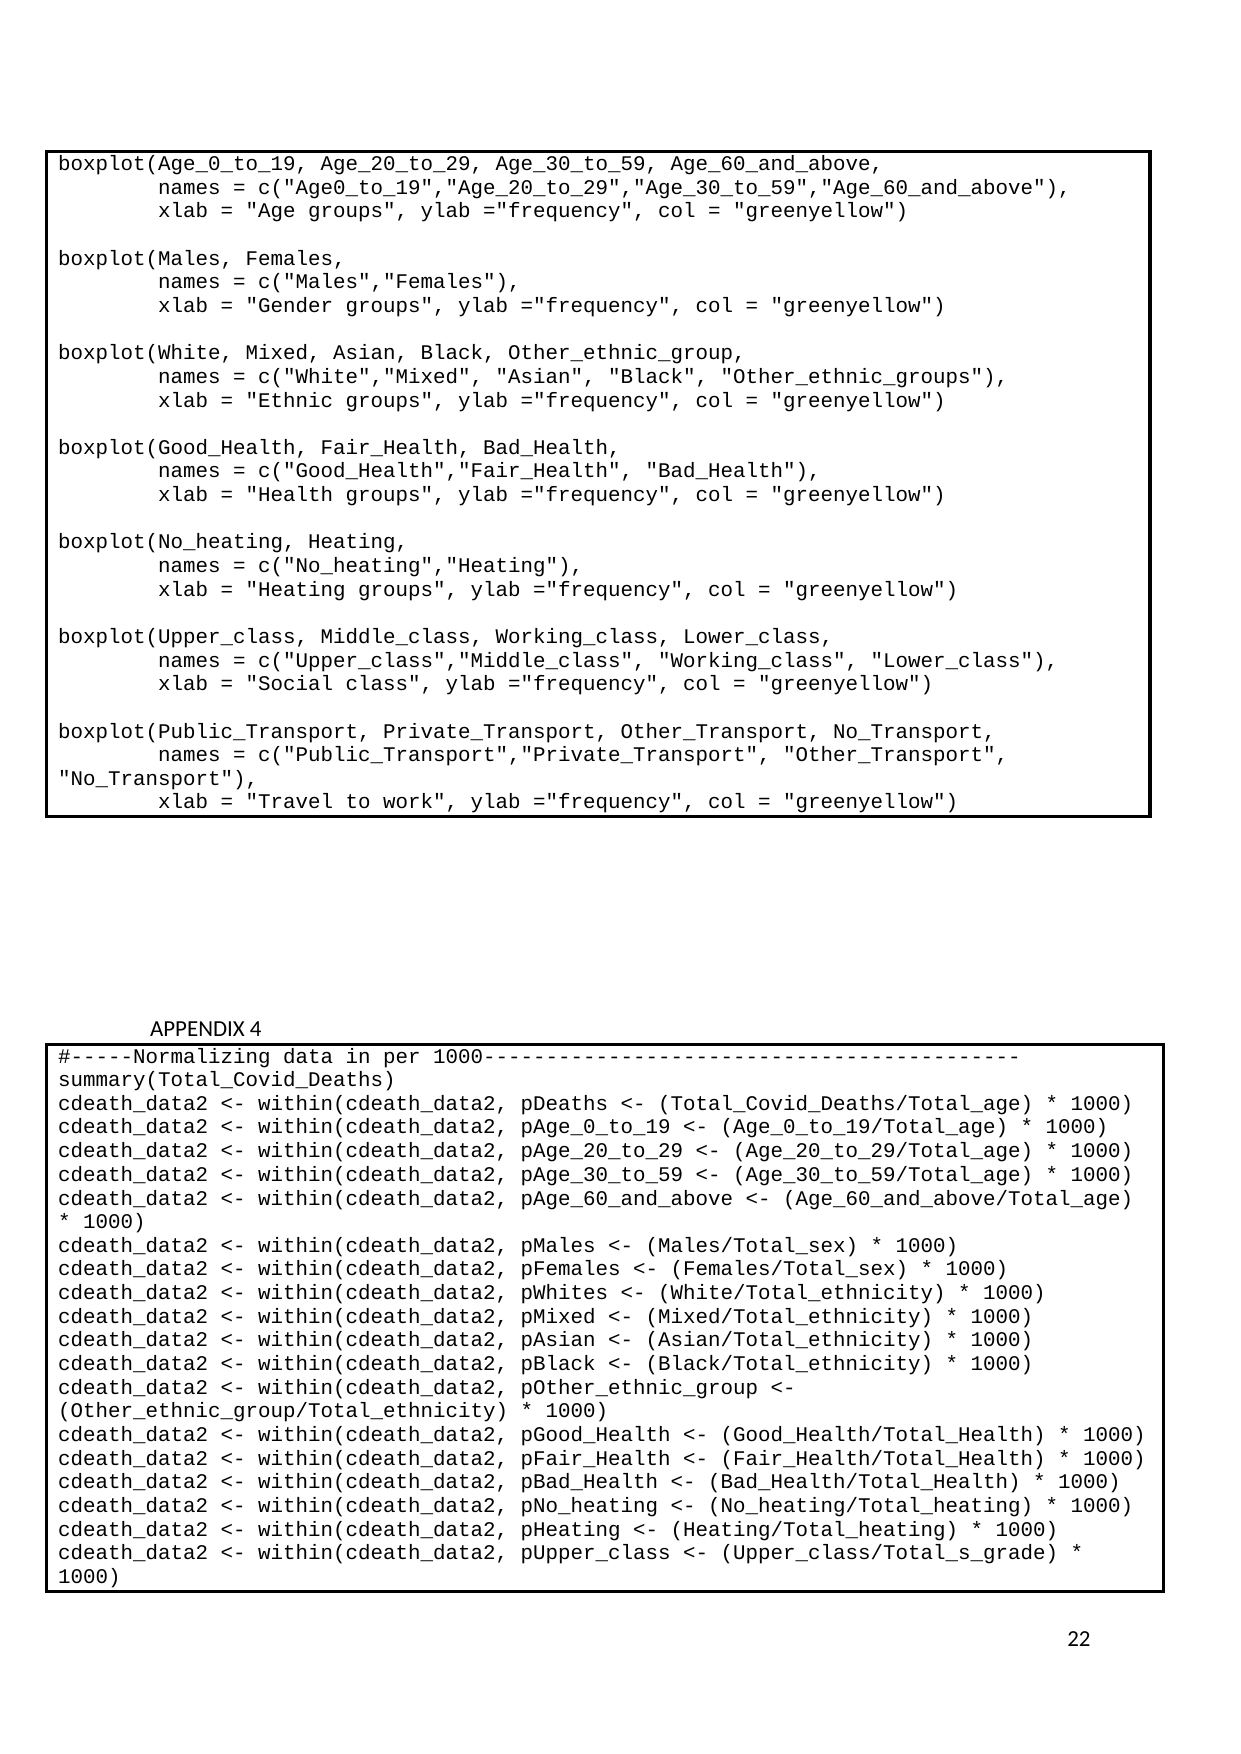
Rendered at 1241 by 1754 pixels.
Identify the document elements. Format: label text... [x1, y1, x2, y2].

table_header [48, 153, 1148, 815]
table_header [48, 1046, 1162, 1589]
text APPENDIX 4 [150, 1014, 1090, 1042]
